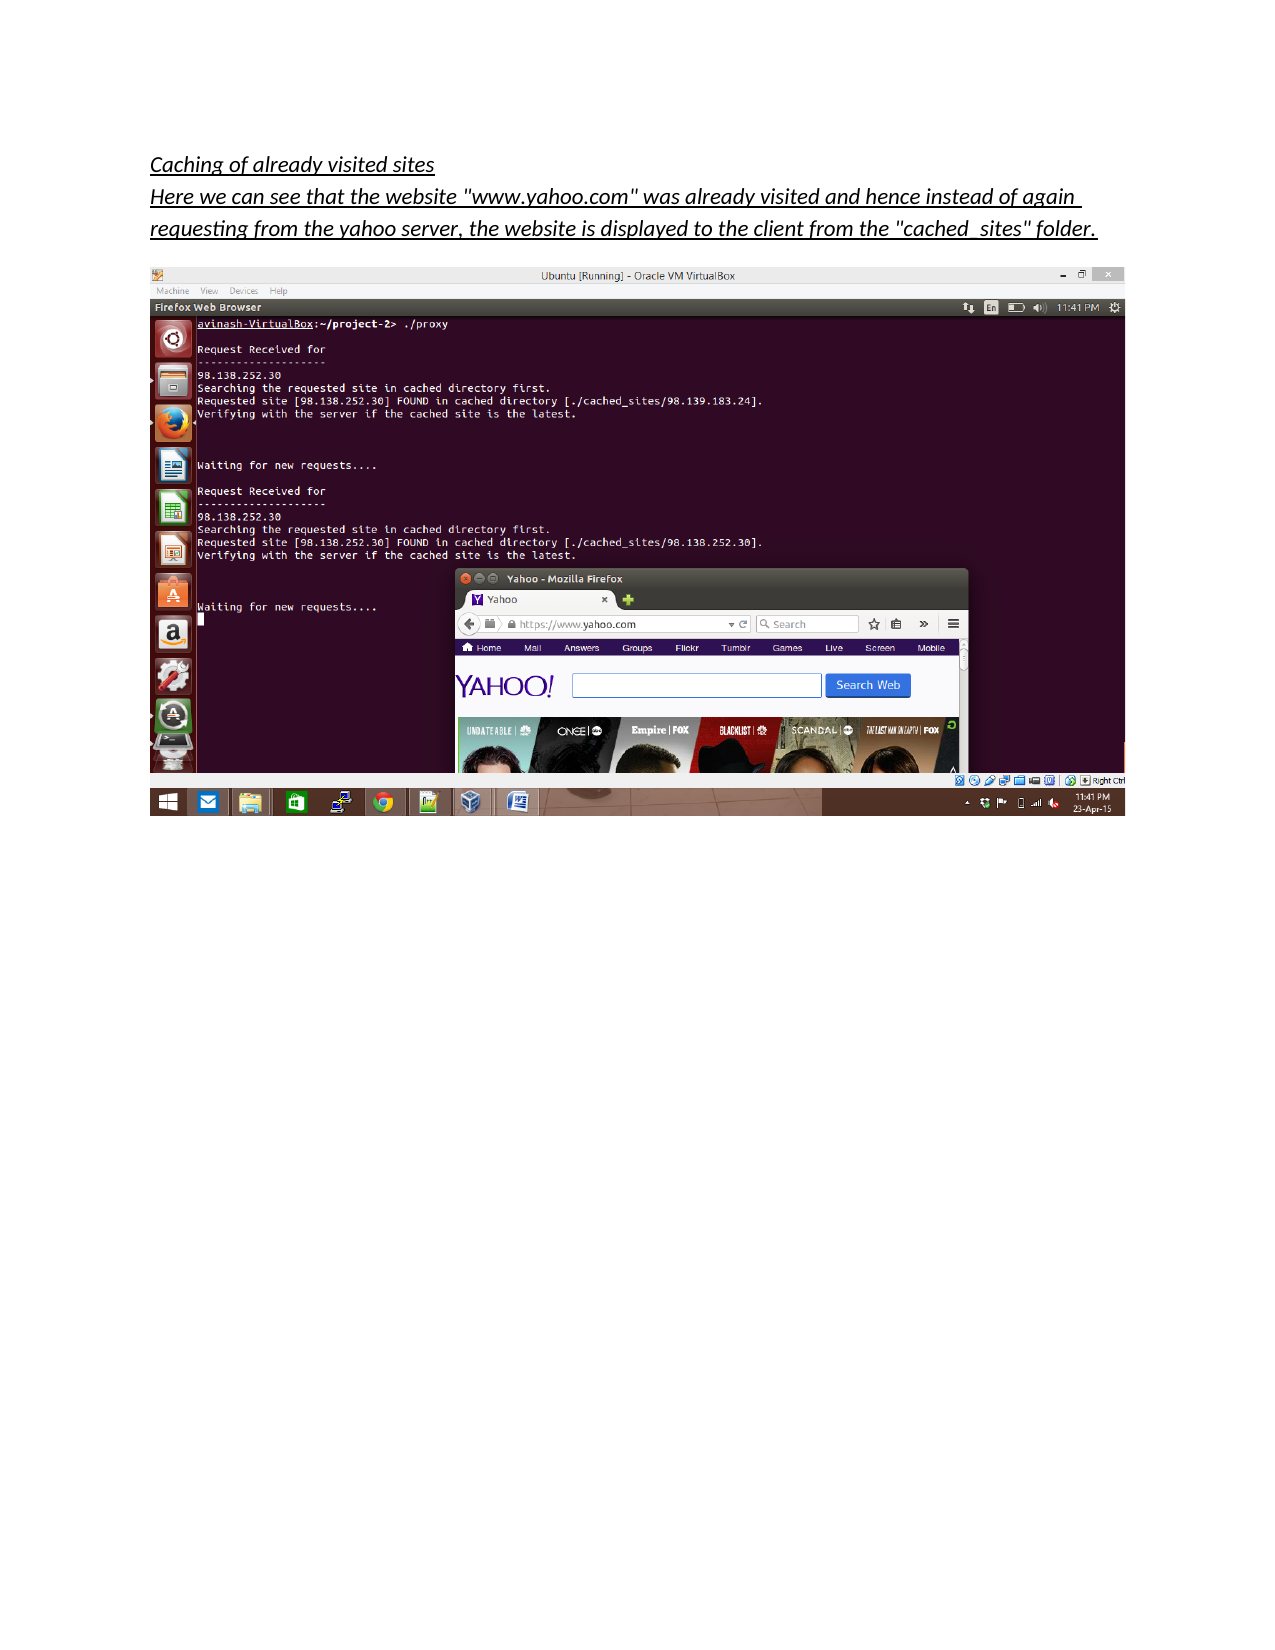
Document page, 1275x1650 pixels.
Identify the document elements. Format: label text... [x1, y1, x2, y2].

text Caching of already visited sites Here we can see that the website "www.yahoo.com" was already visited and hence instead of again requesting from the yahoo server, the website is displayed to the client from the "cached_sites" folder. [150, 150, 1125, 242]
picture [150, 267, 1125, 816]
